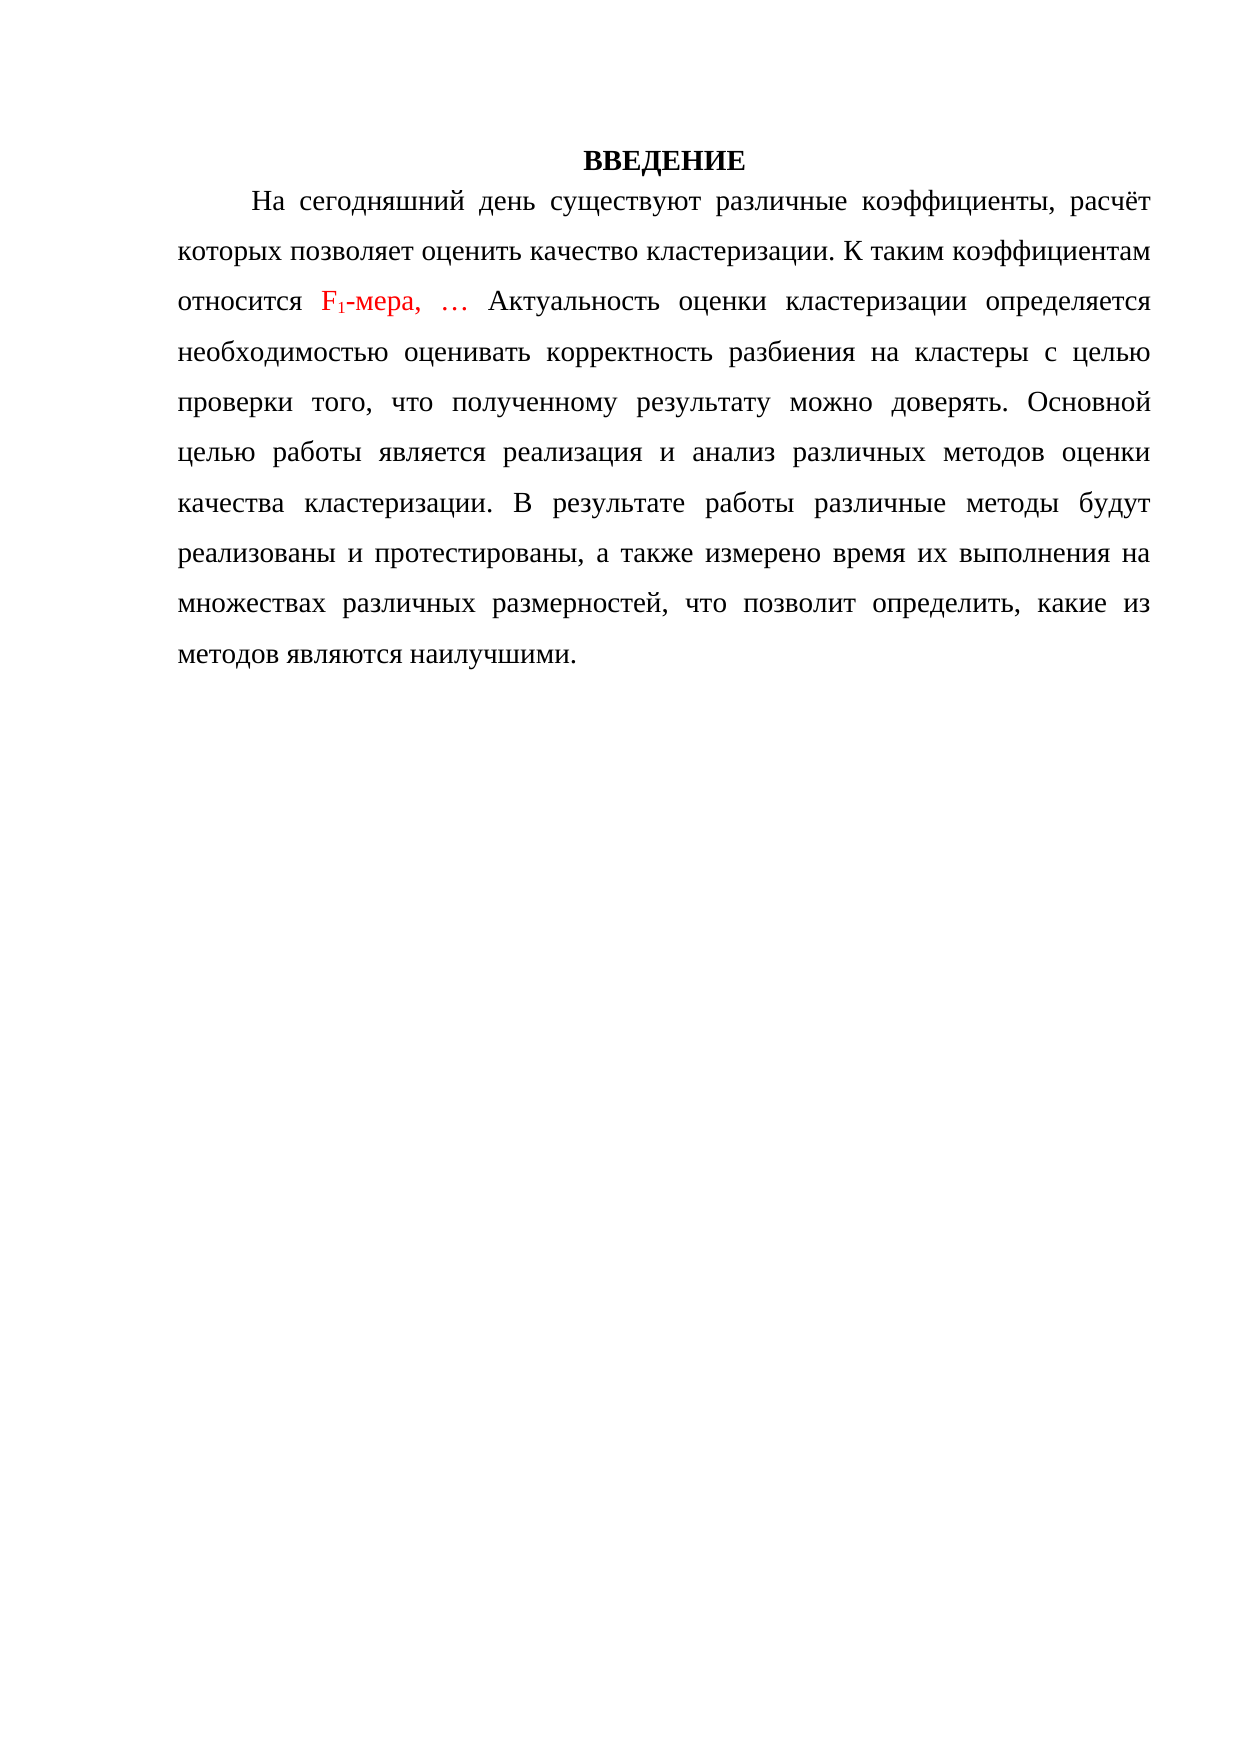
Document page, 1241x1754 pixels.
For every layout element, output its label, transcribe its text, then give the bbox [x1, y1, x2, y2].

subtitle ВВЕДЕНИЕ [177, 143, 1152, 177]
text На сегодняшний день существуют различные коэффициенты, расчёт которых позволяет оценить качество кластеризации. К таким коэффициентам относится F1-мера, … Актуальность оценки кластеризации определяется необходимостью оценивать корректность разбиения на кластеры с целью проверки того, что полученному результату можно доверять. Основной целью работы является реализация и анализ различных методов оценки качества кластеризации. В результате работы различные методы будут реализованы и протестированы, а также измерено время их выполнения на множествах различных размерностей, что позволит определить, какие из методов являются наилучшими. [177, 183, 1152, 669]
